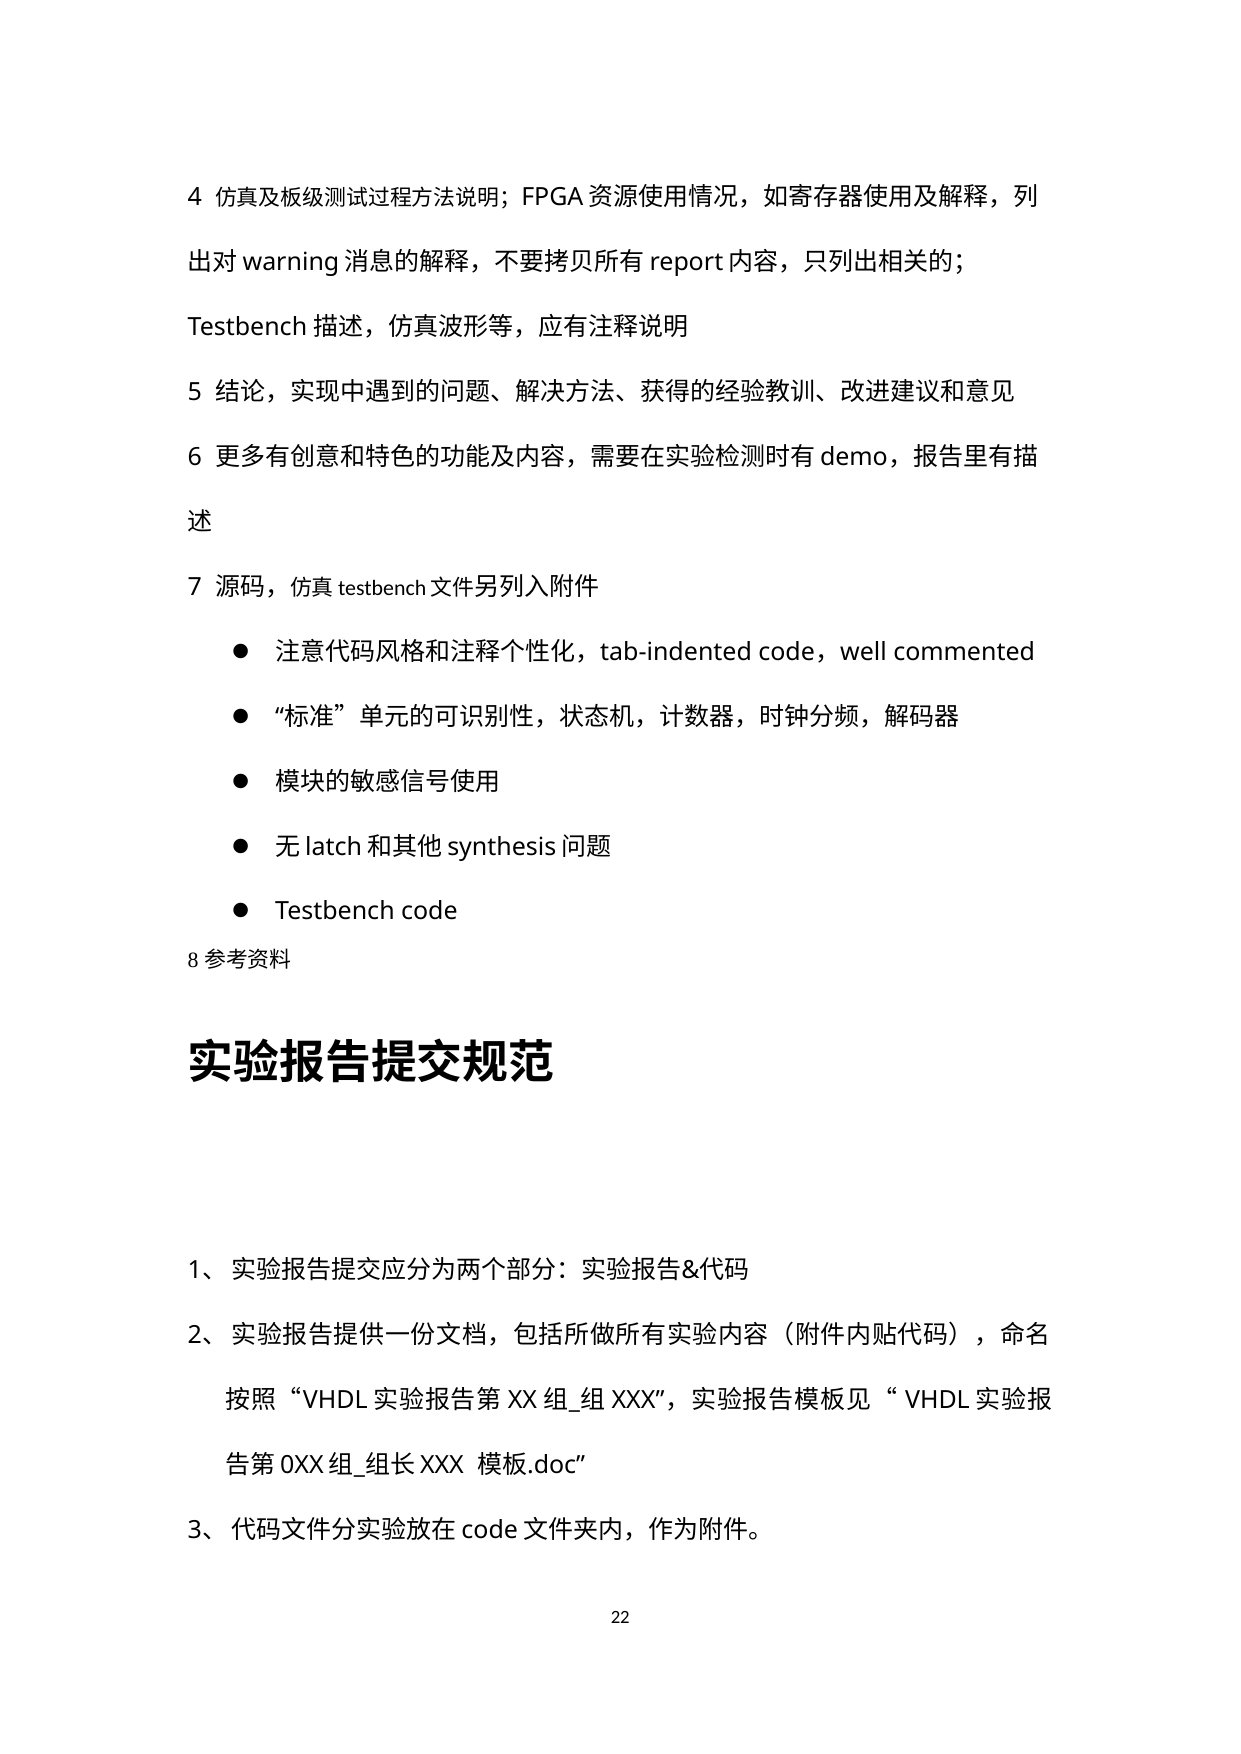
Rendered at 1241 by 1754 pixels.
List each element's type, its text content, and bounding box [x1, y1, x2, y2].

list 无latch和其他synthesis问题 [231, 812, 1053, 877]
list 实验报告提供一份文档，包括所做所有实验内容（附件内贴代码），命名按照“VHDL实验报告第XX组_组XXX”，实验报告模板见“ VHDL实验报告第0XX组_组长XXX 模板.doc” [187, 1300, 1053, 1495]
text 5 结论，实现中遇到的问题、解决方法、获得的经验教训、改进建议和意见 [187, 357, 1053, 422]
text 8 参考资料 [187, 942, 1053, 974]
list 模块的敏感信号使用 [231, 747, 1053, 812]
text 4 仿真及板级测试过程方法说明；FPGA资源使用情况，如寄存器使用及解释，列出对warning消息的解释，不要拷贝所有report内容，只列出相关的；Testbench 描述，仿真波形等，应有注释说明 [187, 162, 1053, 357]
text 7 源码，仿真testbench文件另列入附件 [187, 552, 1053, 617]
list 实验报告提交应分为两个部分：实验报告&代码 [187, 1235, 1053, 1300]
list Testbench code [231, 877, 1053, 942]
list 注意代码风格和注释个性化，tab-indented code，well commented [231, 617, 1053, 682]
subtitle 实验报告提交规范 [187, 1010, 1053, 1107]
list “标准”单元的可识别性，状态机，计数器，时钟分频，解码器 [231, 682, 1053, 747]
text 6 更多有创意和特色的功能及内容，需要在实验检测时有demo，报告里有描述 [187, 422, 1053, 552]
list 代码文件分实验放在code文件夹内，作为附件。 [187, 1495, 1053, 1560]
